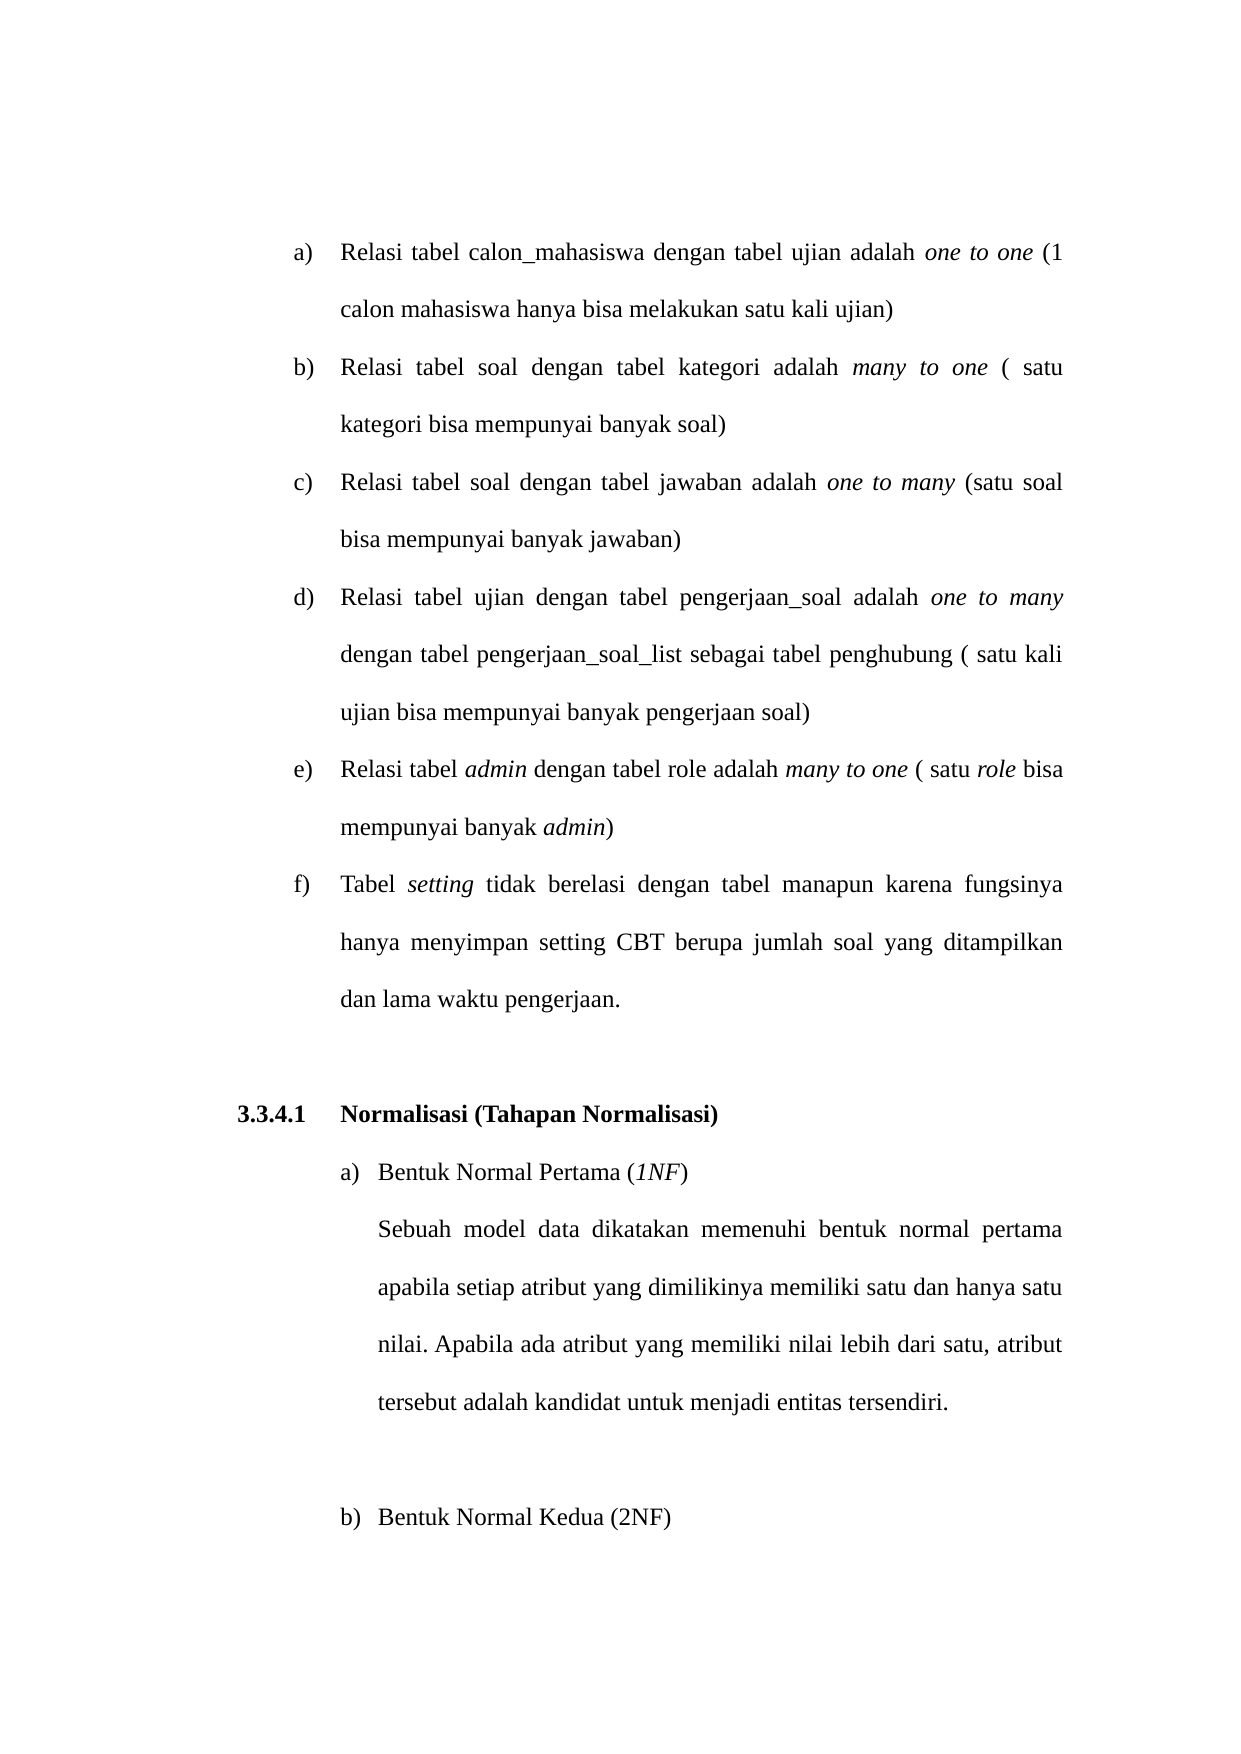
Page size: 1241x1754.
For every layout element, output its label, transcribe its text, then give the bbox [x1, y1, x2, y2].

list Relasi tabel soal dengan tabel kategori adalah many to one ( satu kategori bisa mempunyai banyak soal) [293, 352, 1063, 438]
list Relasi tabel admin dengan tabel role adalah many to one ( satu role bisa mempunyai banyak admin) [293, 754, 1063, 841]
list Relasi tabel calon_mahasiswa dengan tabel ujian adalah one to one (1 calon mahasiswa hanya bisa melakukan satu kali ujian) [293, 237, 1063, 323]
text Sebuah model data dikatakan memenuhi bentuk normal pertama apabila setiap atribut yang dimilikinya memiliki satu dan hanya satu nilai. Apabila ada atribut yang memiliki nilai lebih dari satu, atribut tersebut adalah kandidat untuk menjadi entitas tersendiri. [378, 1214, 1063, 1416]
list Bentuk Normal Pertama (1NF) [340, 1157, 1063, 1186]
list Relasi tabel ujian dengan tabel pengerjaan_soal adalah one to many dengan tabel pengerjaan_soal_list sebagai tabel penghubung ( satu kali ujian bisa mempunyai banyak pengerjaan soal) [293, 582, 1063, 726]
list Bentuk Normal Kedua (2NF) [340, 1502, 1063, 1531]
list Relasi tabel soal dengan tabel jawaban adalah one to many (satu soal bisa mempunyai banyak jawaban) [293, 467, 1063, 553]
list Tabel setting tidak berelasi dengan tabel manapun karena fungsinya hanya menyimpan setting CBT berupa jumlah soal yang ditampilkan dan lama waktu pengerjaan. [293, 869, 1063, 1013]
list Normalisasi (Tahapan Normalisasi) [237, 1099, 1063, 1128]
